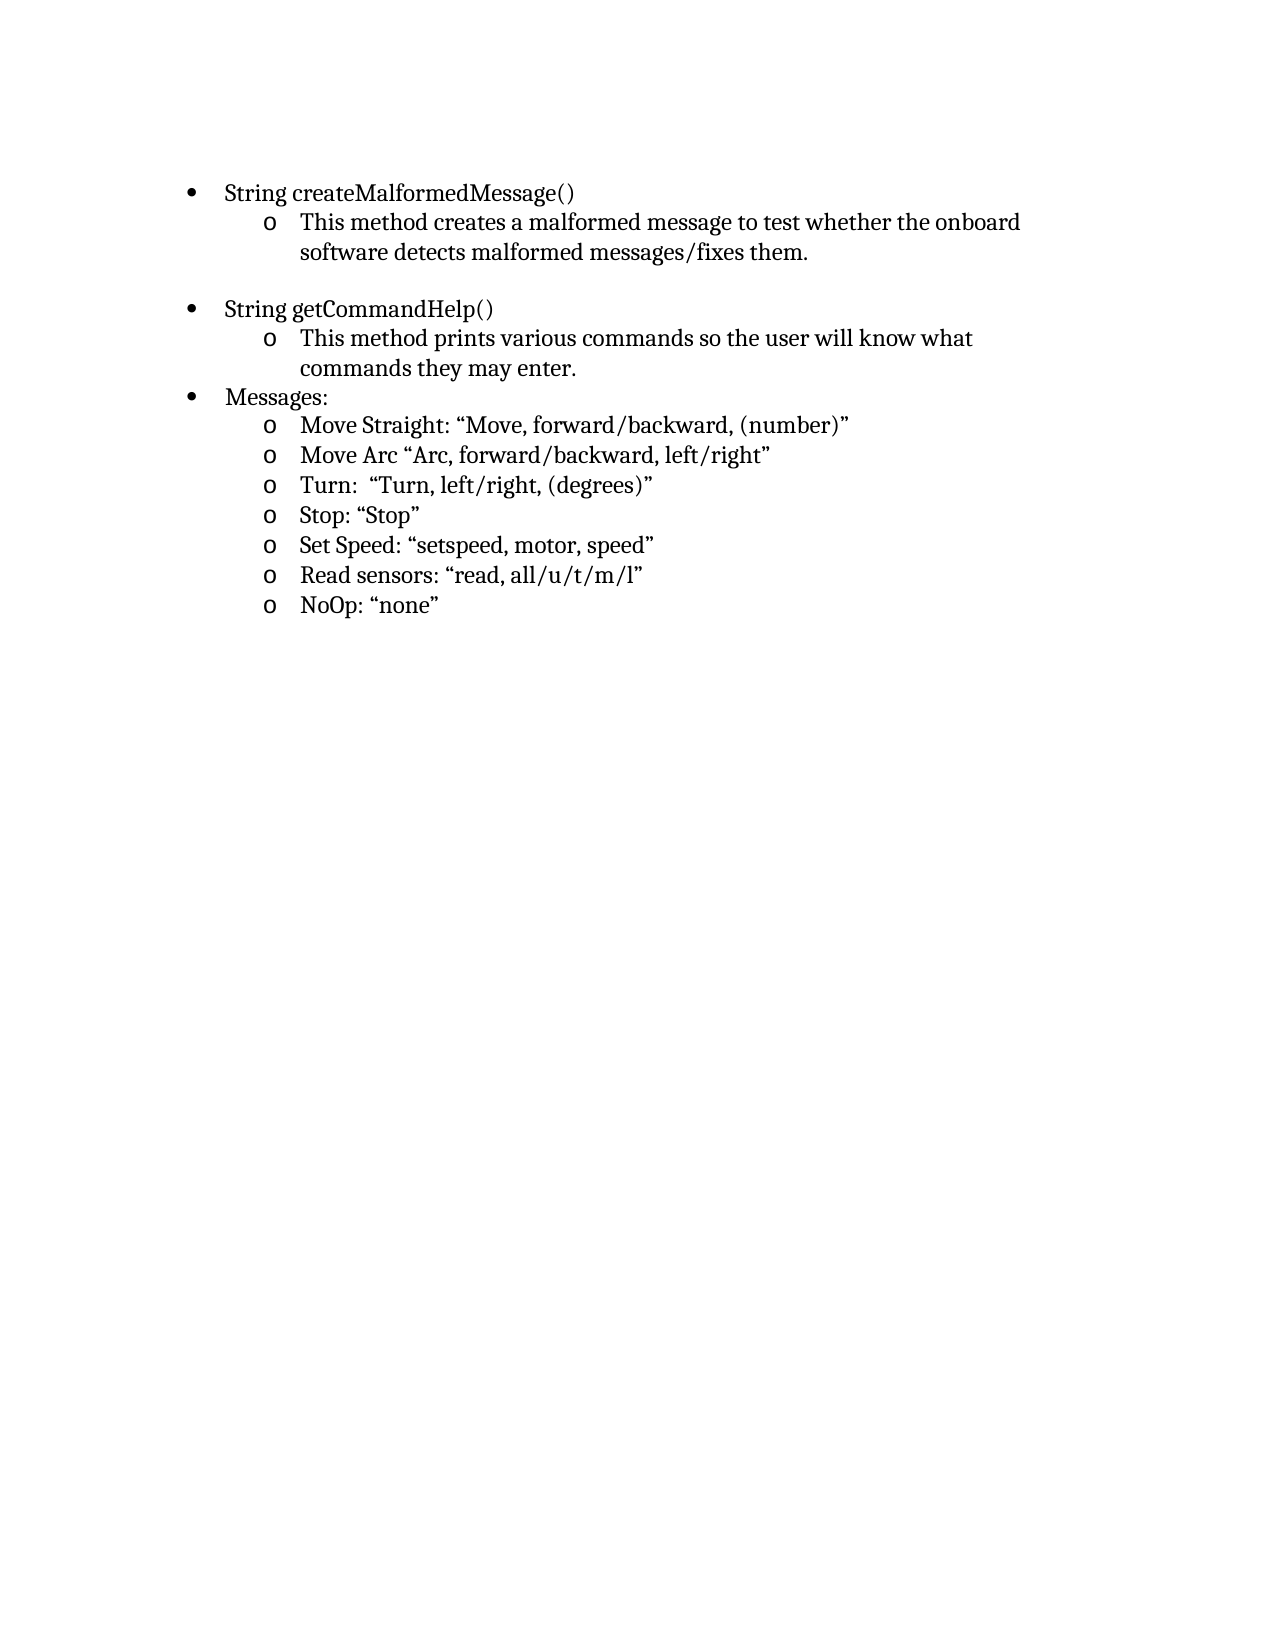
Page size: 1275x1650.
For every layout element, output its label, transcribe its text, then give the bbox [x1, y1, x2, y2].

list This method creates a malformed message to test whether the onboard software detects malformed messages/fixes them. [262, 207, 1087, 266]
list Turn: “Turn, left/right, (degrees)” [262, 471, 1087, 501]
list Stop: “Stop” [262, 501, 1087, 531]
list Set Speed: “setspeed, motor, speed” [262, 531, 1087, 561]
list String getCommandHelp() [187, 295, 1087, 324]
list String createMalformedMessage() [187, 179, 1087, 207]
list Messages: [187, 382, 1087, 411]
list Move Arc “Arc, forward/backward, left/right” [262, 441, 1087, 471]
list NoOp: “none” [262, 591, 1087, 621]
list Move Straight: “Move, forward/backward, (number)” [262, 411, 1087, 441]
list Read sensors: “read, all/u/t/m/l” [262, 561, 1087, 591]
list This method prints various commands so the user will know what commands they may enter. [262, 324, 1087, 382]
